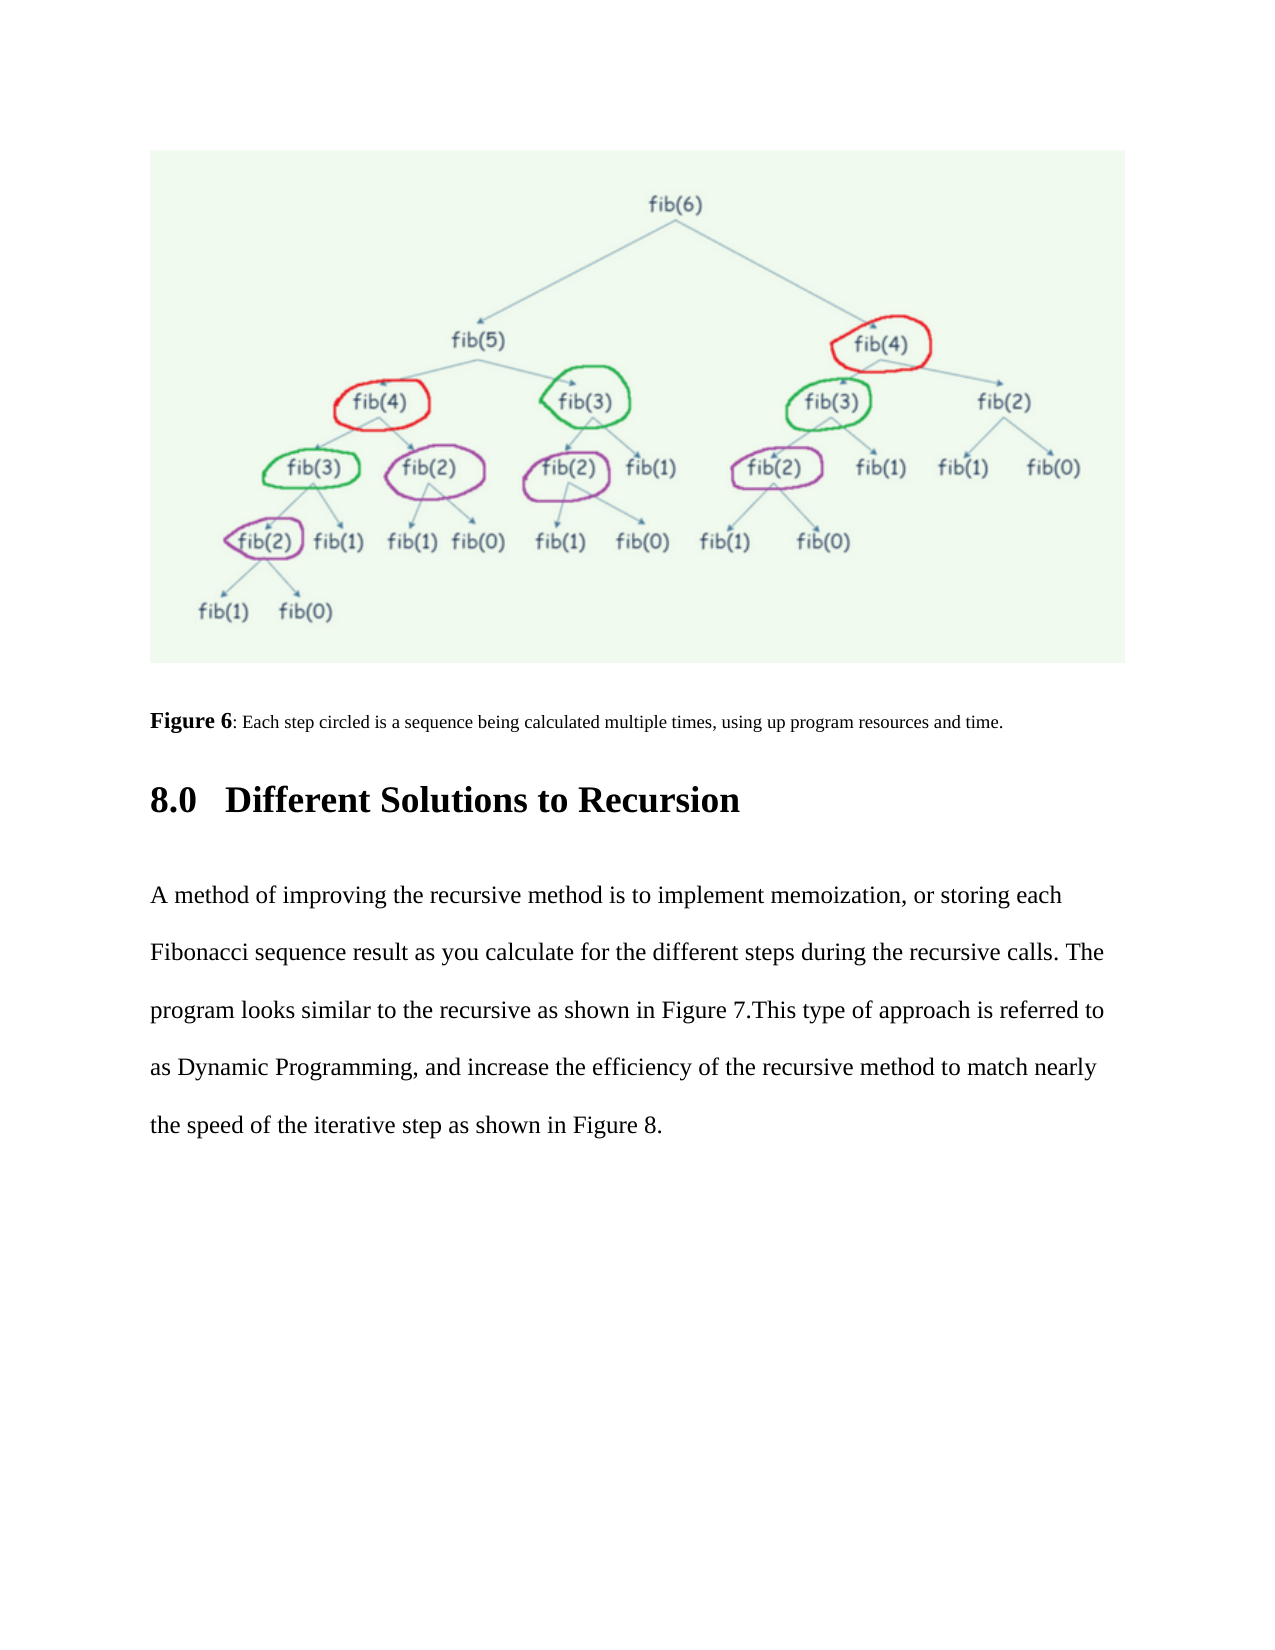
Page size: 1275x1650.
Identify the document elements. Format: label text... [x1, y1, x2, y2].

text Figure 6: Each step circled is a sequence being calculated multiple times, using up program resources and time. [150, 708, 1125, 734]
picture [150, 150, 1125, 663]
list Different Solutions to Recursion [150, 777, 1125, 820]
text A method of improving the recursive method is to implement memoization, or storing each Fibonacci sequence result as you calculate for the different steps during the recursive calls. The program looks similar to the recursive as shown in Figure 7.This type of approach is referred to as Dynamic Programming, and increase the efficiency of the recursive method to match nearly the speed of the iterative step as shown in Figure 8. [150, 880, 1125, 1139]
